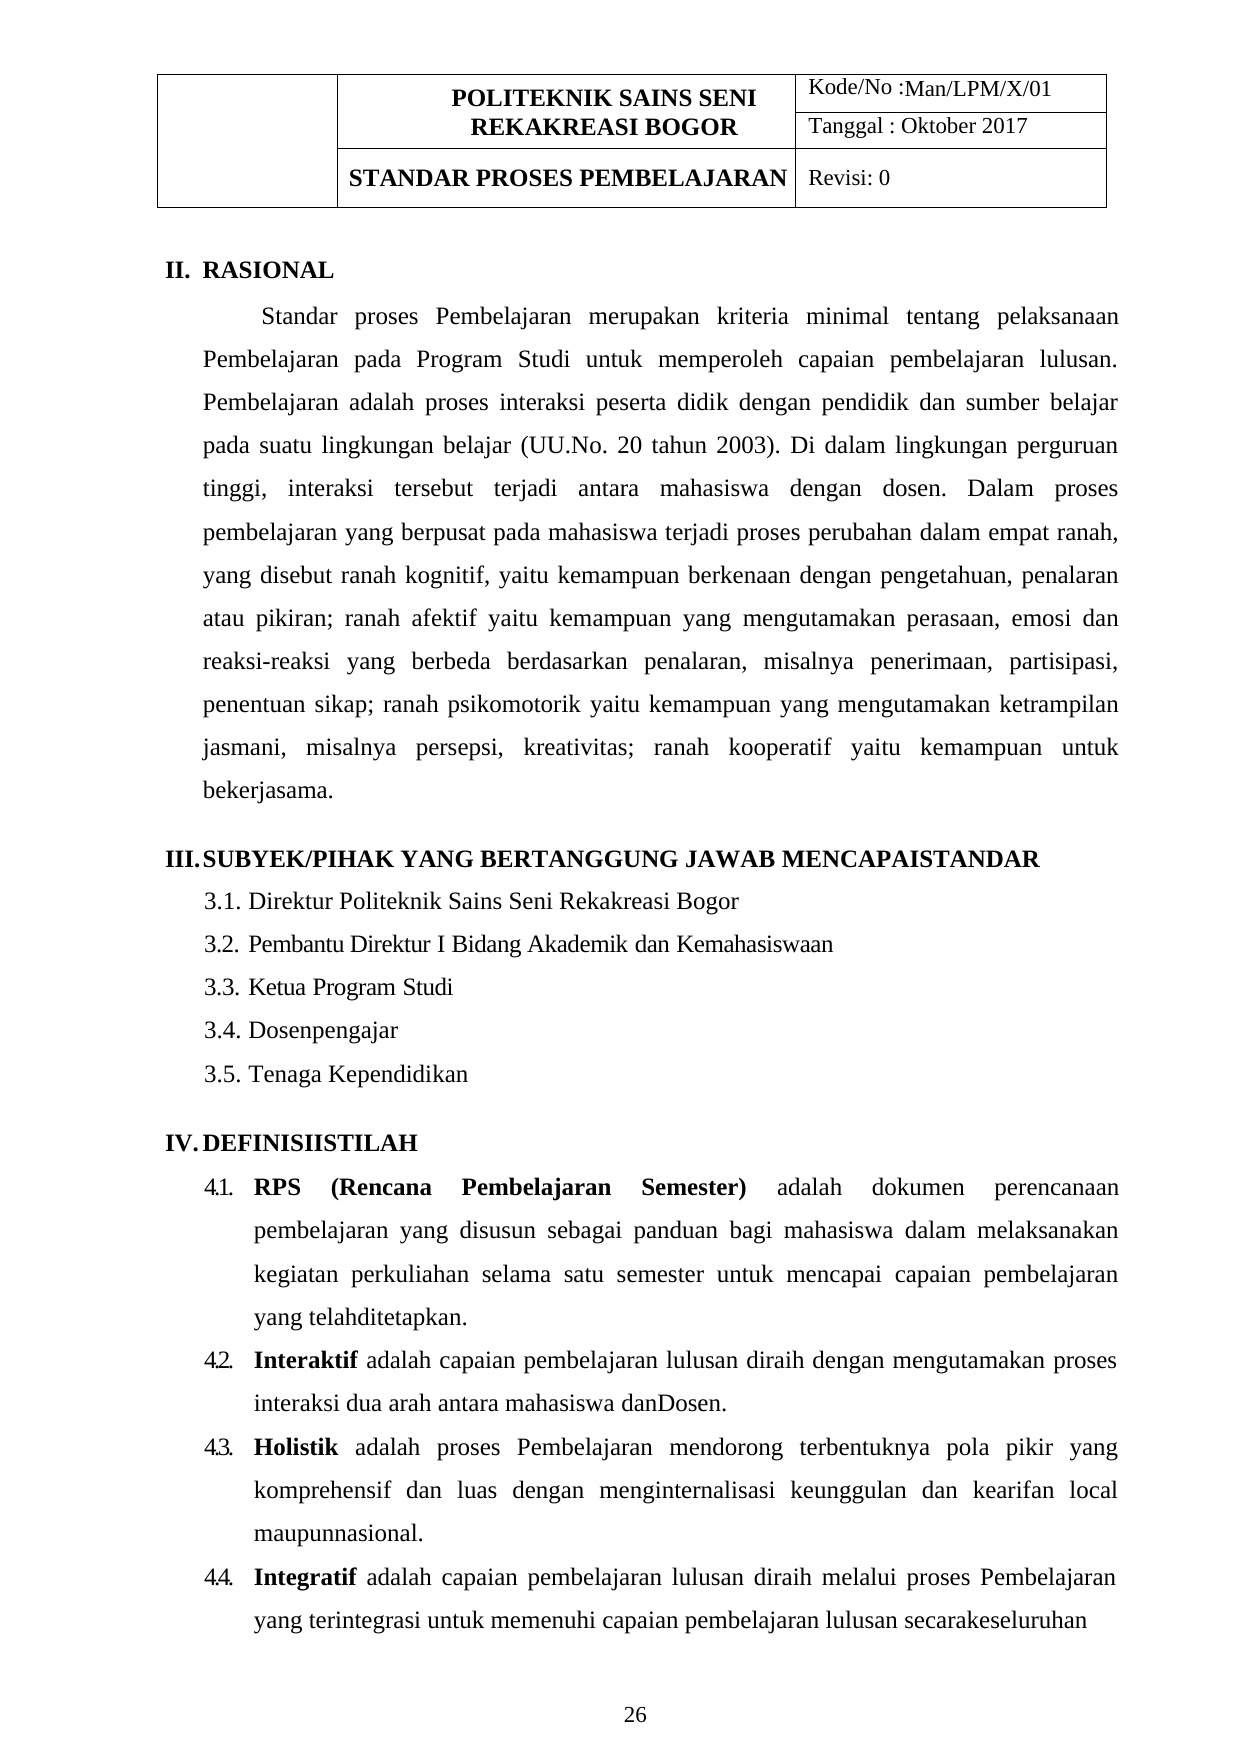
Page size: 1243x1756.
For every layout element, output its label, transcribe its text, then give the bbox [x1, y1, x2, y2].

list Pembantu Direktur I Bidang Akademik dan Kemahasiswaan [204, 929, 1188, 958]
subtitle DEFINISIISTILAH [165, 1128, 1188, 1157]
list Interaktif adalah capaian pembelajaran lulusan diraih dengan mengutamakan proses interaksi dua arah antara mahasiswa danDosen. [204, 1345, 1118, 1417]
subtitle SUBYEK/PIHAK YANG BERTANGGUNG JAWAB MENCAPAISTANDAR [165, 844, 1188, 873]
subtitle RASIONAL [165, 256, 1188, 284]
list RPS (Rencana Pembelajaran Semester) adalah dokumen perencanaan pembelajaran yang disusun sebagai panduan bagi mahasiswa dalam melaksanakan kegiatan perkuliahan selama satu semester untuk mencapai capaian pembelajaran yang telahditetapkan. [204, 1172, 1119, 1331]
list Ketua Program Studi [204, 972, 1188, 1001]
list Holistik adalah proses Pembelajaran mendorong terbentuknya pola pikir yang komprehensif dan luas dengan menginternalisasi keunggulan dan kearifan local maupunnasional. [204, 1432, 1118, 1547]
text Standar proses Pembelajaran merupakan kriteria minimal tentang pelaksanaan Pembelajaran pada Program Studi untuk memperoleh capaian pembelajaran lulusan. Pembelajaran adalah proses interaksi peserta didik dengan pendidik dan sumber belajar pada suatu lingkungan belajar (UU.No. 20 tahun 2003). Di dalam lingkungan perguruan tinggi, interaksi tersebut terjadi antara mahasiswa dengan dosen. Dalam proses pembelajaran yang berpusat pada mahasiswa terjadi proses perubahan dalam empat ranah, yang disebut ranah kognitif, yaitu kemampuan berkenaan dengan pengetahuan, penalaran atau pikiran; ranah afektif yaitu kemampuan yang mengutamakan perasaan, emosi dan reaksi-reaksi yang berbeda berdasarkan penalaran, misalnya penerimaan, partisipasi, penentuan sikap; ranah psikomotorik yaitu kemampuan yang mengutamakan ketrampilan jasmani, misalnya persepsi, kreativitas; ranah kooperatif yaitu kemampuan untuk bekerjasama. [203, 301, 1119, 804]
list Direktur Politeknik Sains Seni Rekakreasi Bogor [204, 886, 1188, 915]
list Tenaga Kependidikan [204, 1059, 1188, 1088]
list Dosenpengajar [204, 1016, 1188, 1044]
list Integratif adalah capaian pembelajaran lulusan diraih melalui proses Pembelajaran yang terintegrasi untuk memenuhi capaian pembelajaran lulusan secarakeseluruhan [204, 1562, 1117, 1634]
